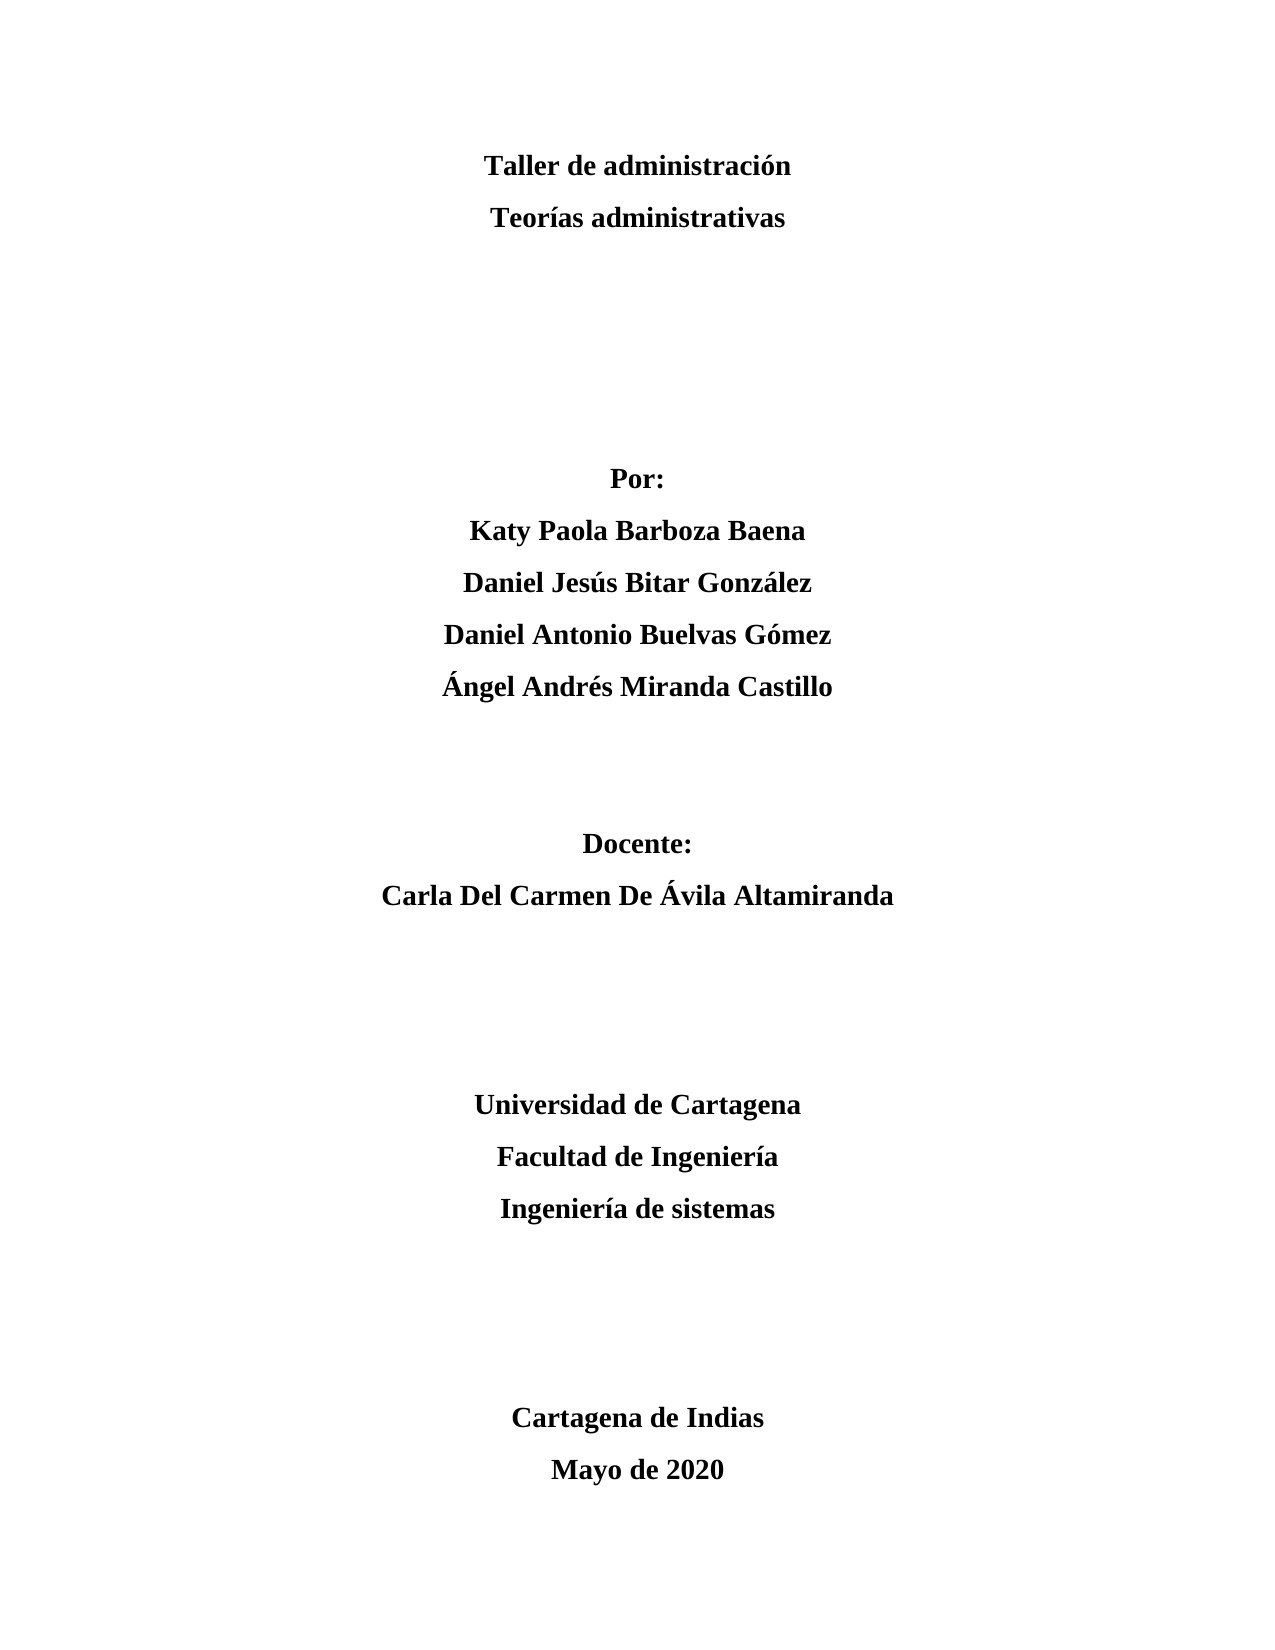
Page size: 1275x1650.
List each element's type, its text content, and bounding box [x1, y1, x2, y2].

text Taller de administración [177, 148, 1098, 181]
text Teorías administrativas [177, 200, 1098, 233]
text Universidad de Cartagena [177, 1087, 1098, 1121]
text Ángel Andrés Miranda Castillo [177, 669, 1098, 703]
text Facultad de Ingeniería [177, 1139, 1098, 1173]
text Daniel Jesús Bitar González [177, 565, 1098, 599]
text Ingeniería de sistemas [177, 1191, 1098, 1225]
text Mayo de 2020 [177, 1452, 1098, 1486]
text Daniel Antonio Buelvas Gómez [177, 617, 1098, 651]
text Docente: [177, 826, 1098, 859]
text Katy Paola Barboza Baena [177, 513, 1098, 546]
text Por: [177, 461, 1098, 494]
text Carla Del Carmen De Ávila Altamiranda [177, 878, 1098, 912]
text Cartagena de Indias [177, 1400, 1098, 1434]
